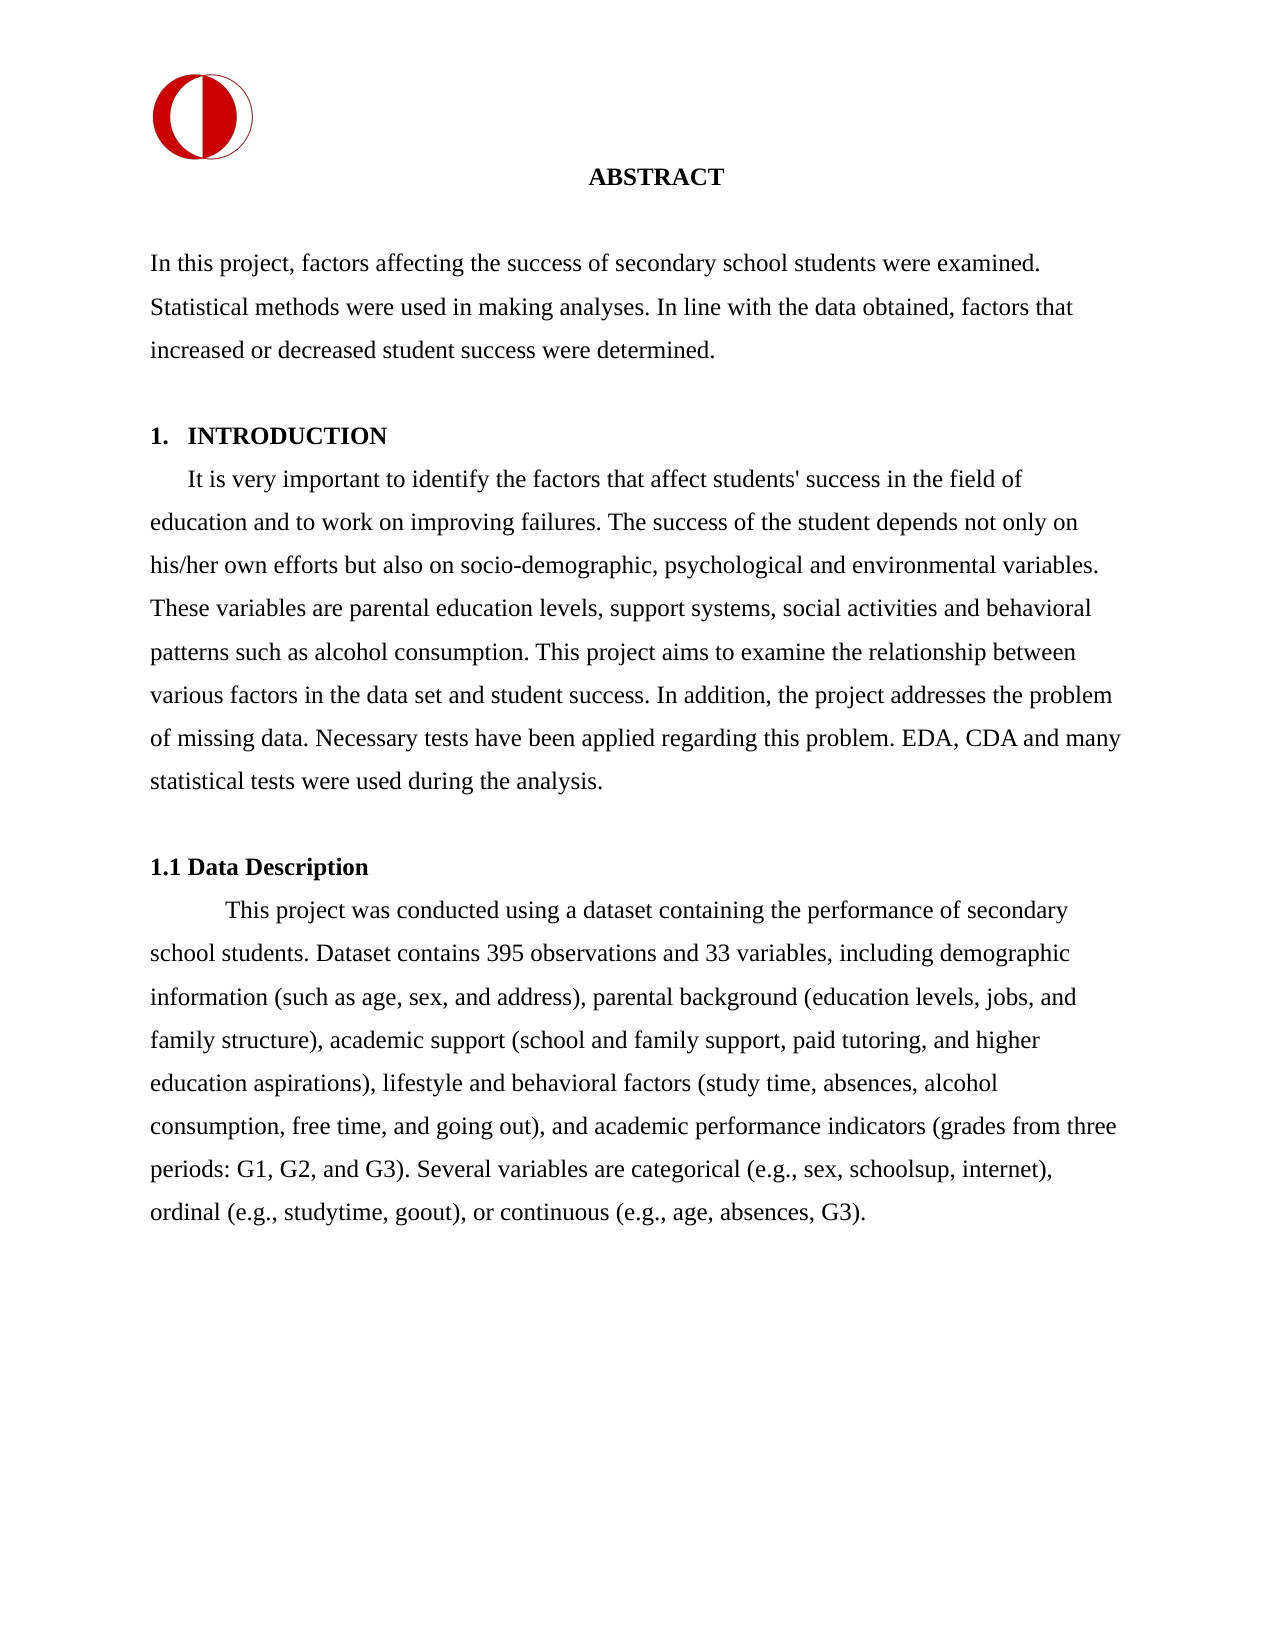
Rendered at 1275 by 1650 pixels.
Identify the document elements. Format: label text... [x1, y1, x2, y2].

text 1.1 Data Description [150, 852, 1125, 881]
text This project was conducted using a dataset containing the performance of secondary school students. Dataset contains 395 observations and 33 variables, including demographic information (such as age, sex, and address), parental background (education levels, jobs, and family structure), academic support (school and family support, paid tutoring, and higher education aspirations), lifestyle and behavioral factors (study time, absences, alcohol consumption, free time, and going out), and academic performance indicators (grades from three periods: G1, G2, and G3). Several variables are categorical (e.g., sex, schoolsup, internet), ordinal (e.g., studytime, goout), or continuous (e.g., age, absences, G3). [150, 895, 1125, 1226]
list INTRODUCTION [150, 421, 1125, 450]
picture [150, 73, 255, 163]
text It is very important to identify the factors that affect students' success in the field of education and to work on improving failures. The success of the student depends not only on his/her own efforts but also on socio-demographic, psychological and environmental variables. These variables are parental education levels, support systems, social activities and behavioral patterns such as alcohol consumption. This project aims to examine the relationship between various factors in the data set and student success. In addition, the project addresses the problem of missing data. Necessary tests have been applied regarding this problem. EDA, CDA and many statistical tests were used during the analysis. [150, 464, 1125, 795]
list ABSTRACT [187, 162, 1125, 191]
text In this project, factors affecting the success of secondary school students were examined. Statistical methods were used in making analyses. In line with the data obtained, factors that increased or decreased student success were determined. [150, 248, 1125, 363]
